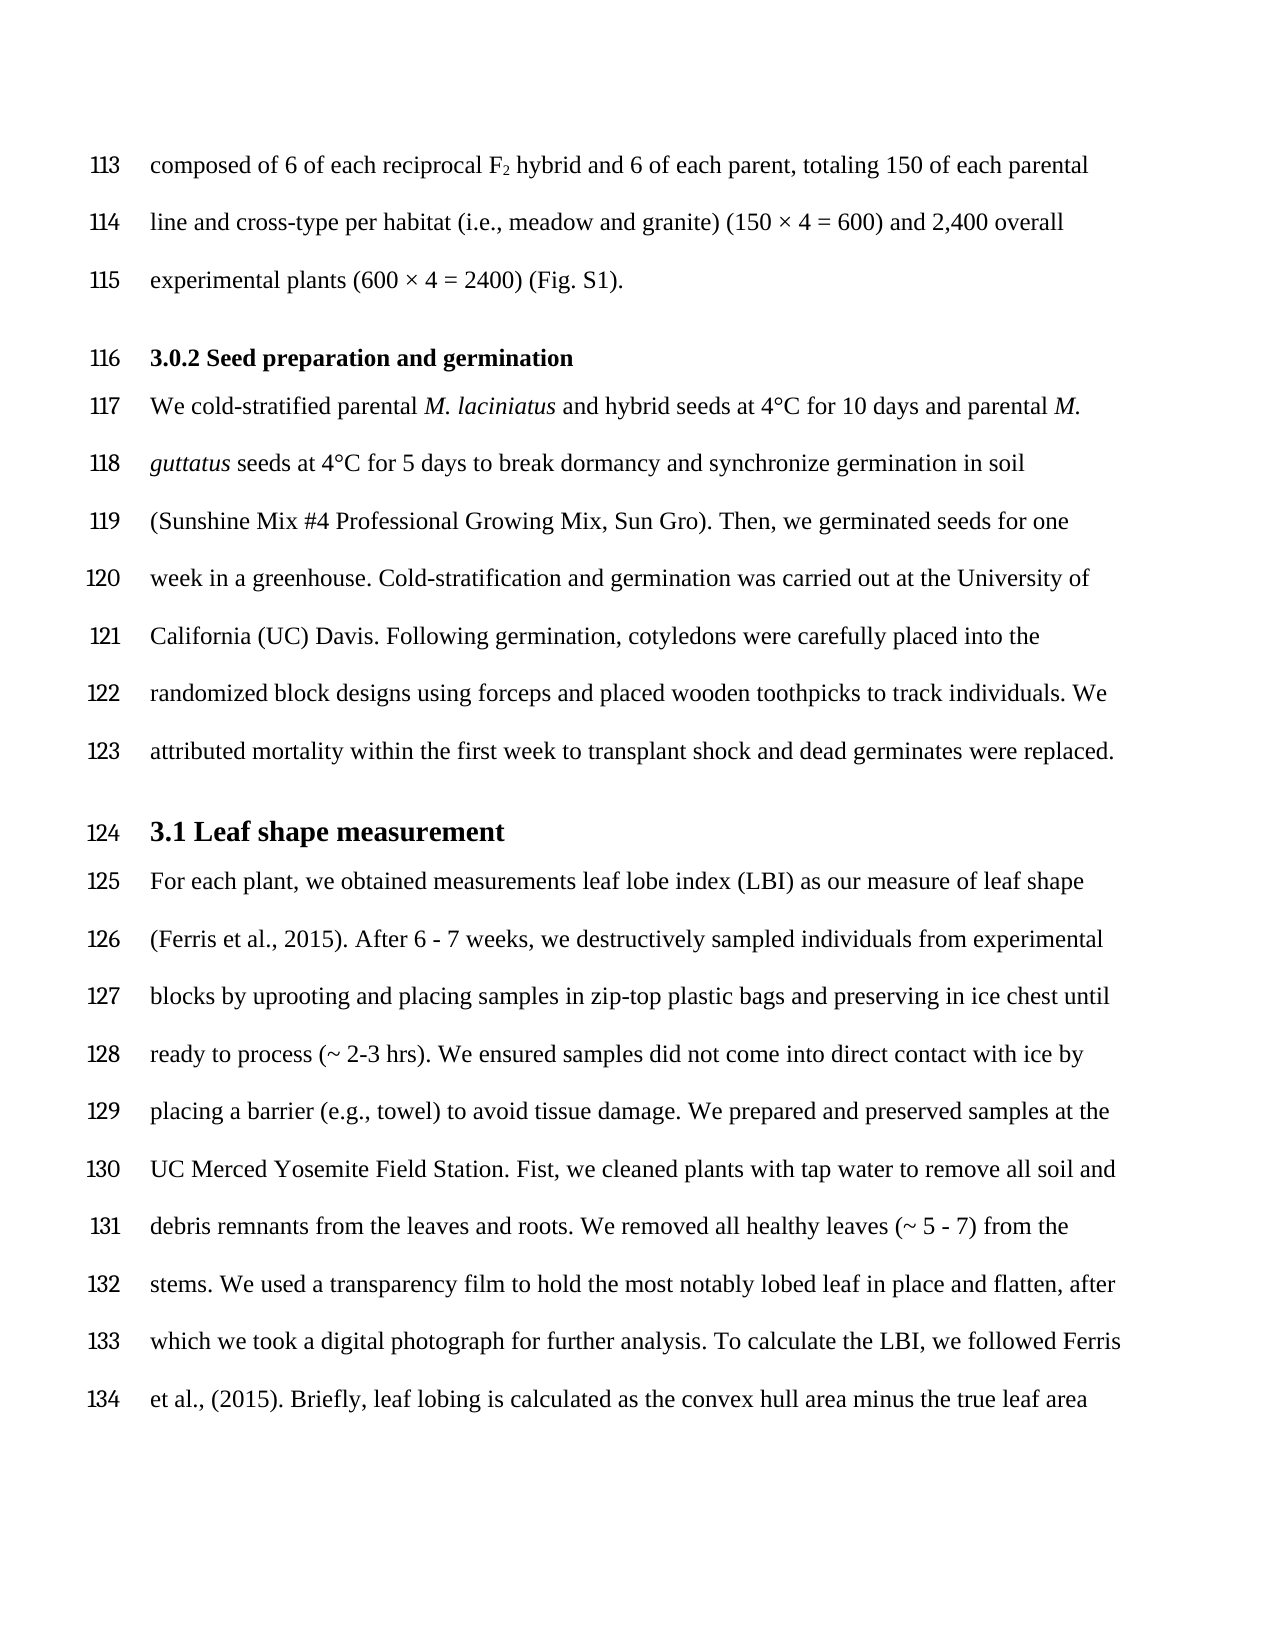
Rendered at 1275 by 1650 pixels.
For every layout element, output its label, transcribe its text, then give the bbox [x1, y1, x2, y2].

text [150, 150, 1125, 294]
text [150, 866, 1125, 1413]
text We cold-stratified parental M. laciniatus and hybrid seeds at 4°C for 10 days and parental M. guttatus seeds at 4°C for 5 days to break dormancy and synchronize germination in soil (Sunshine Mix #4 Professional Growing Mix, Sun Gro). Then, we germinated seeds for one week in a greenhouse. Cold-stratification and germination was carried out at the University of California (UC) Davis. Following germination, cotyledons were carefully placed into the randomized block designs using forceps and placed wooden toothpicks to track individuals. We attributed mortality within the first week to transplant shock and dead germinates were replaced. [150, 391, 1125, 764]
subtitle 3.1 Leaf shape measurement [150, 814, 1125, 848]
subtitle 3.0.2 Seed preparation and germination [150, 343, 1125, 372]
